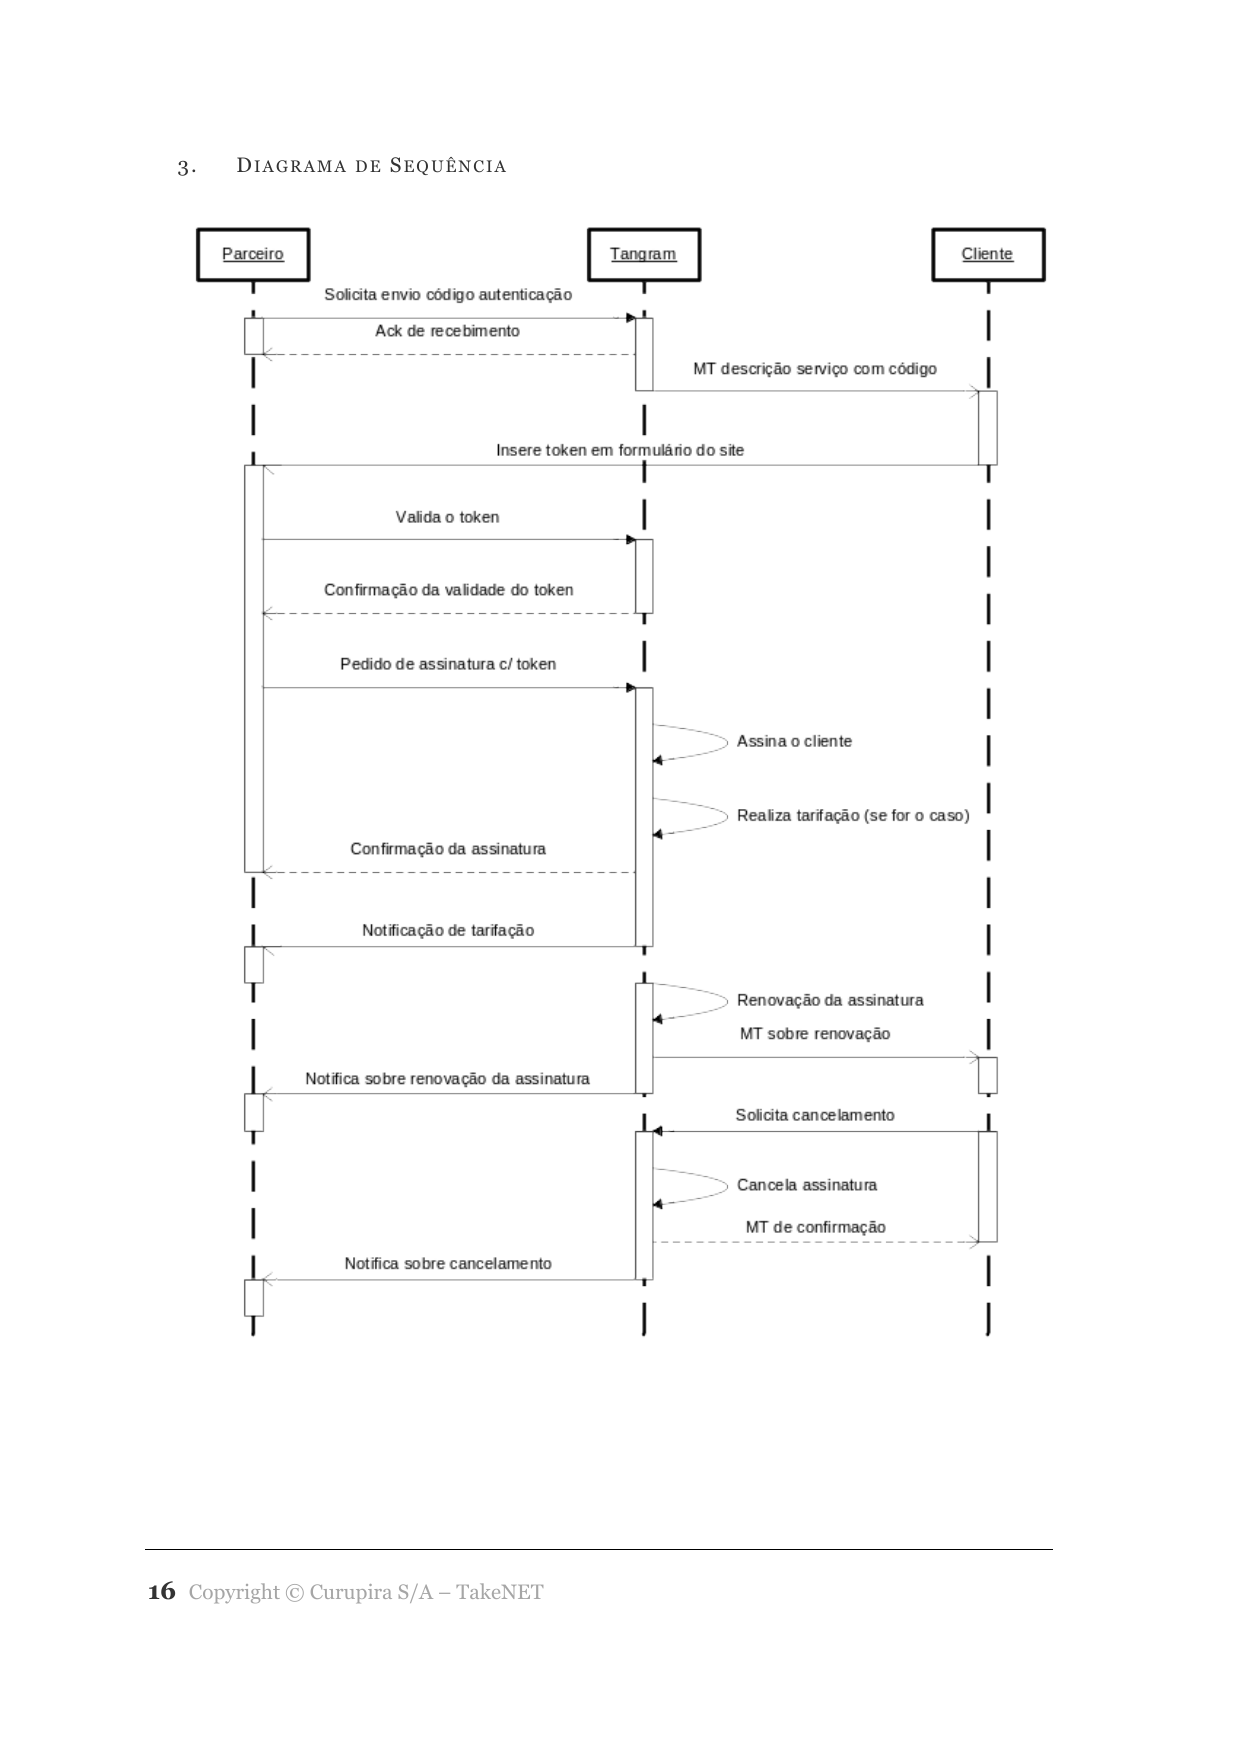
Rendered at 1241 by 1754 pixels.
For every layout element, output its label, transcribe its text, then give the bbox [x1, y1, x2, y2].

text Diagrama de Sequência [177, 148, 1063, 179]
